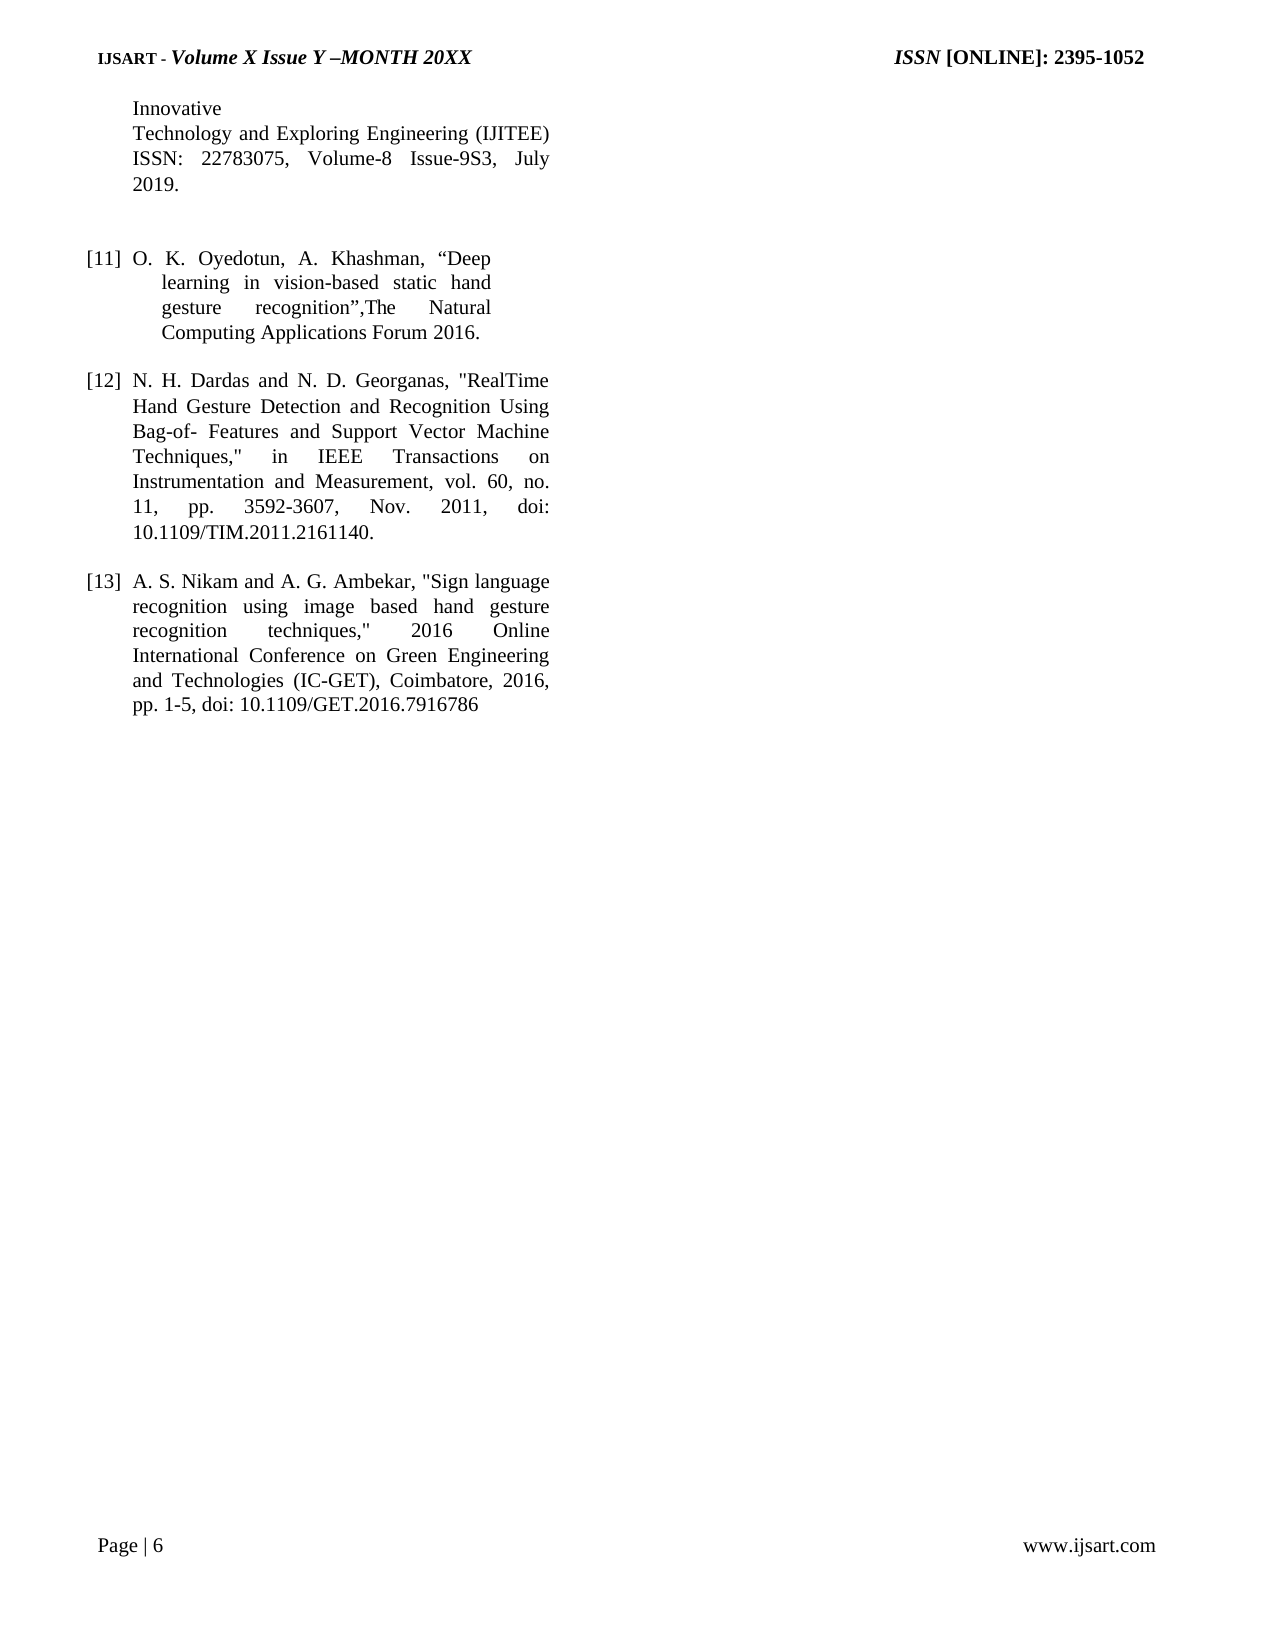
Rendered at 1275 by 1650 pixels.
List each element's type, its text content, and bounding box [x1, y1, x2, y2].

list N. H. Dardas and N. D. Georganas, "RealTime Hand Gesture Detection and Recognition Using Bag-of- Features and Support Vector Machine Techniques," in IEEE Transactions on Instrumentation and Measurement, vol. 60, no. 11, pp. 3592-3607, Nov. 2011, doi: 10.1109/TIM.2011.2161140. [86, 368, 550, 544]
list O. K. Oyedotun, A. Khashman, “Deep learning in vision-based static hand gesture recognition”,The Natural Computing Applications Forum 2016. [86, 246, 491, 344]
list A. S. Nikam and A. G. Ambekar, "Sign language recognition using image based hand gesture recognition techniques," 2016 Online International Conference on Green Engineering and Technologies (IC-GET), Coimbatore, 2016, pp. 1-5, doi: 10.1109/GET.2016.7916786 [86, 569, 550, 716]
